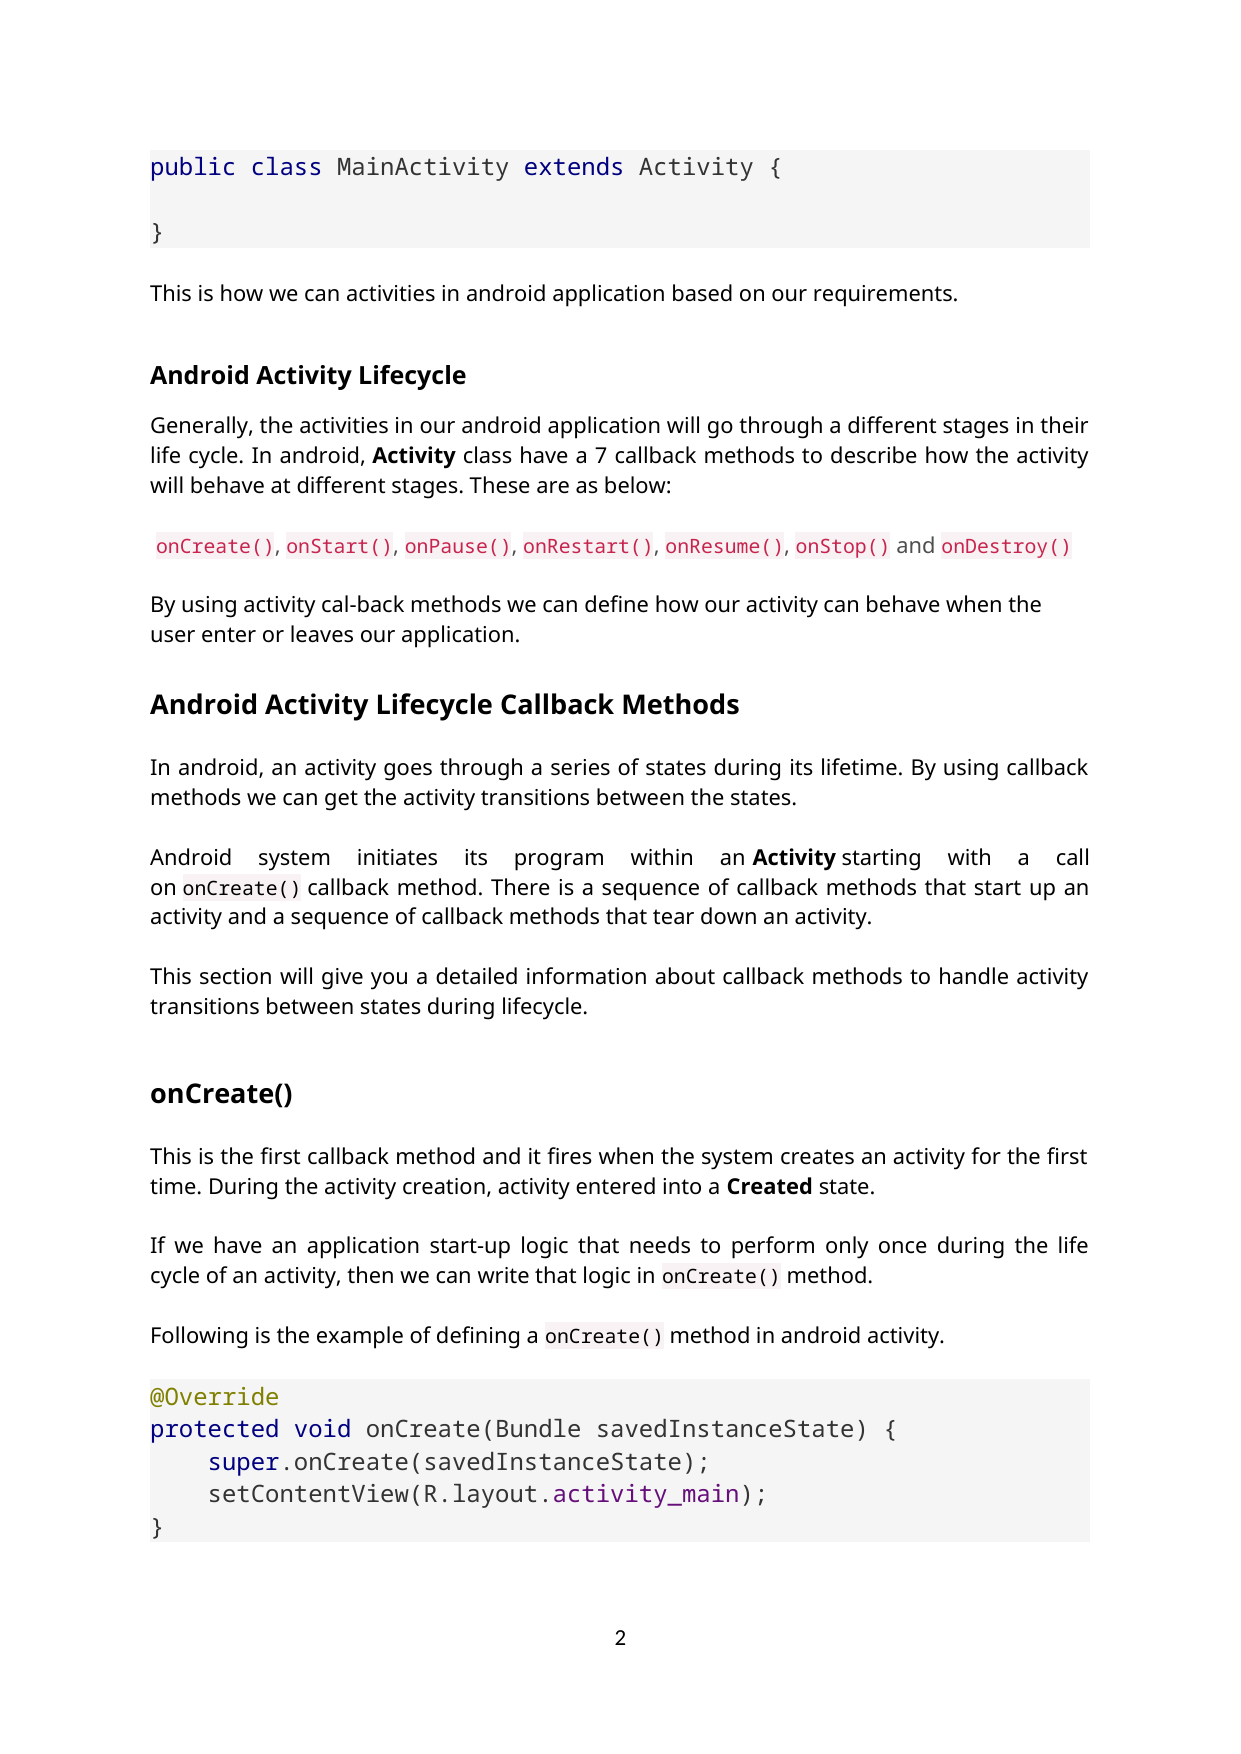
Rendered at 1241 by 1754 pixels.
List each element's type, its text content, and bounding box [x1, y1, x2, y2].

text If we have an application start-up logic that needs to perform only once during the life cycle of an activity, then we can write that logic in onCreate() method. [150, 1231, 1090, 1290]
text Generally, the activities in our android application will go through a different stages in their life cycle. In android, Activity class have a 7 callback methods to describe how the activity will behave at different stages. These are as below: [150, 411, 1090, 500]
text In android, an activity goes through a series of states during its lifetime. By using callback methods we can get the activity transitions between the states. [150, 752, 1090, 812]
subtitle onCreate() [150, 1074, 1090, 1111]
text } [150, 183, 1090, 248]
text onCreate(), onStart(), onPause(), onRestart(), onResume(), onStop() and onDestroy() [150, 530, 1090, 559]
text By using activity cal-back methods we can define how our activity can behave when the user enter or leaves our application. [150, 589, 1090, 649]
text Android system initiates its program within an Activity starting with a call on onCreate() callback method. There is a sequence of callback methods that start up an activity and a sequence of callback methods that tear down an activity. [150, 842, 1090, 931]
subtitle Android Activity Lifecycle Callback Methods [150, 686, 1090, 723]
text Following is the example of defining a onCreate() method in android activity. [150, 1320, 1090, 1350]
text This section will give you a detailed information about callback methods to handle activity transitions between states during lifecycle. [150, 961, 1090, 1021]
text public class MainActivity extends Activity { [150, 150, 1090, 183]
subtitle Android Activity Lifecycle [150, 326, 1090, 392]
text This is the first callback method and it fires when the system creates an activity for the first time. During the activity creation, activity entered into a Created state. [150, 1141, 1090, 1201]
text @Override protected void onCreate(Bundle savedInstanceState) { super.onCreate(savedInstanceState); setContentView(R.layout.activity_main); } [150, 1379, 1090, 1542]
text This is how we can activities in android application based on our requirements. [150, 278, 1090, 307]
